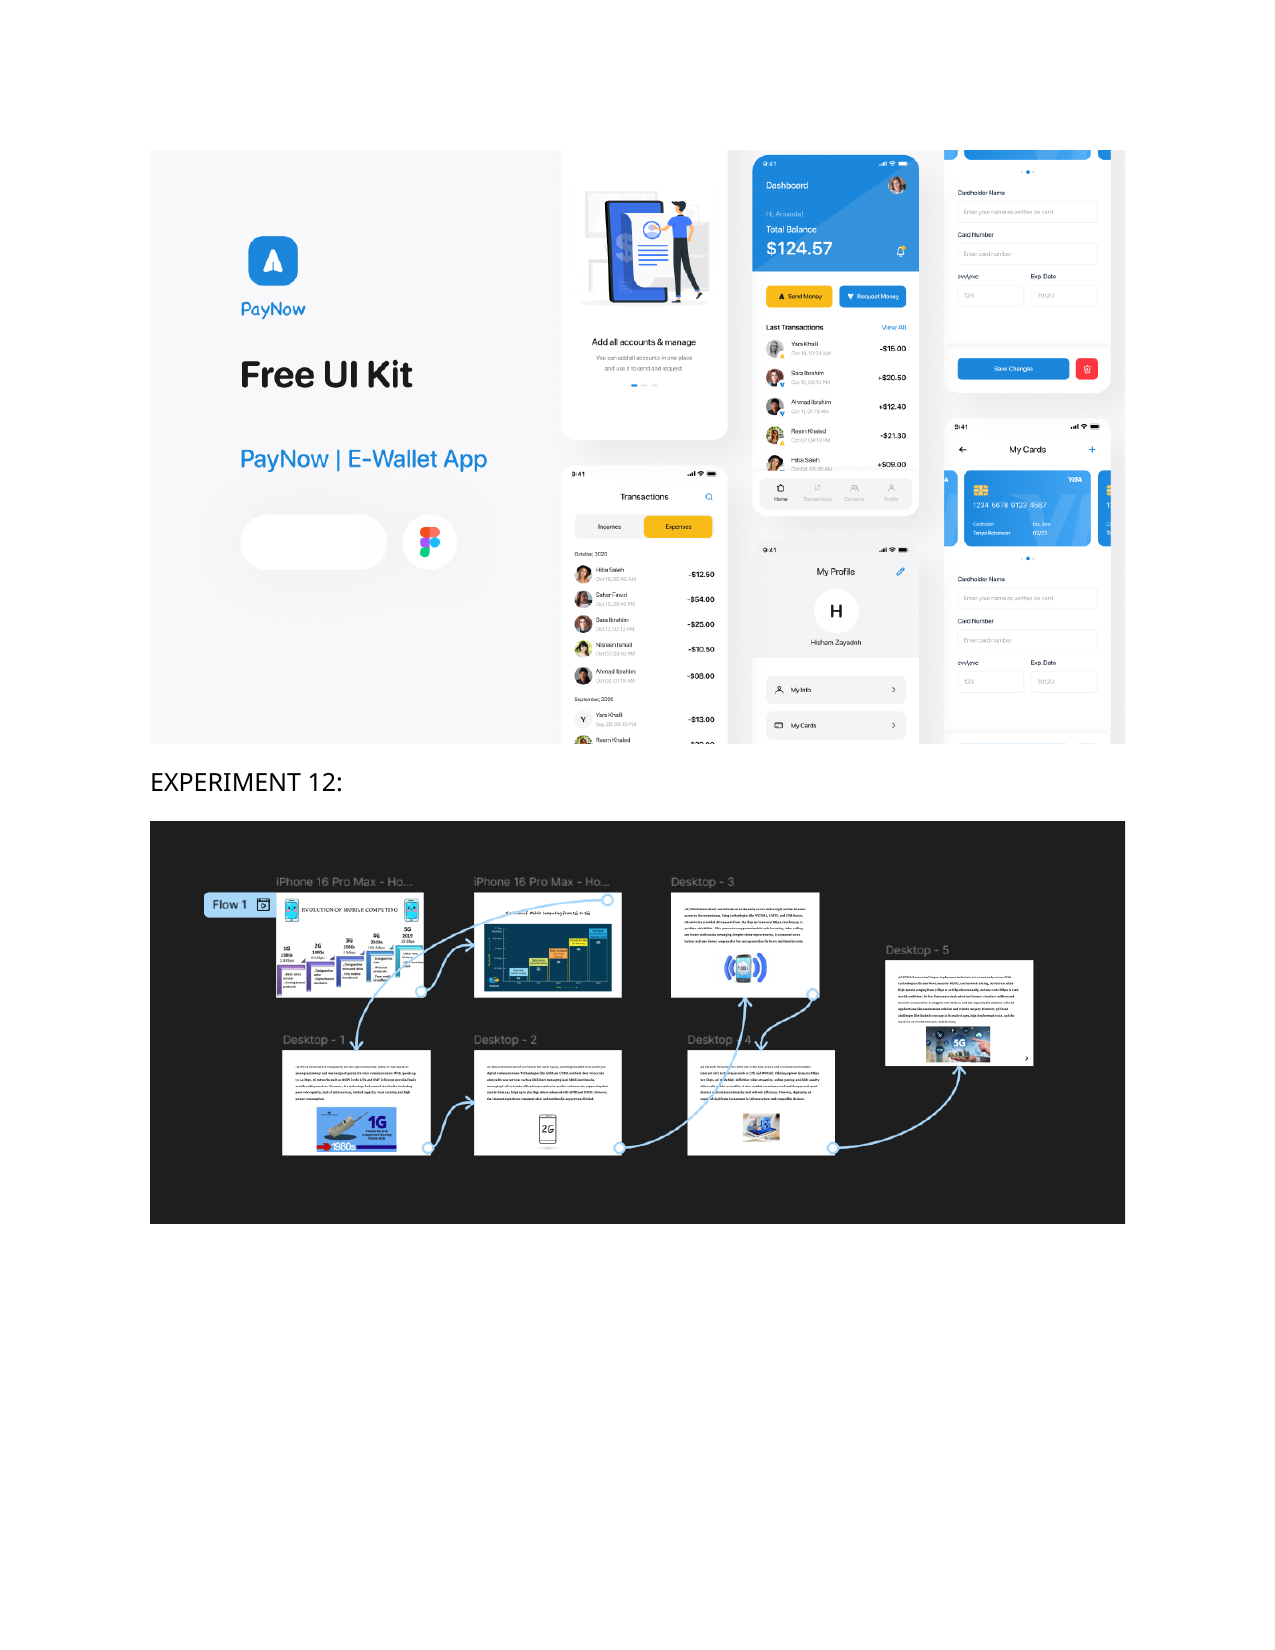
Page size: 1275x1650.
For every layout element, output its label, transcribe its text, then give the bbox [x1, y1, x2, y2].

text EXPERIMENT 12: [150, 765, 1125, 799]
picture [150, 821, 1125, 1224]
picture [150, 150, 1125, 744]
